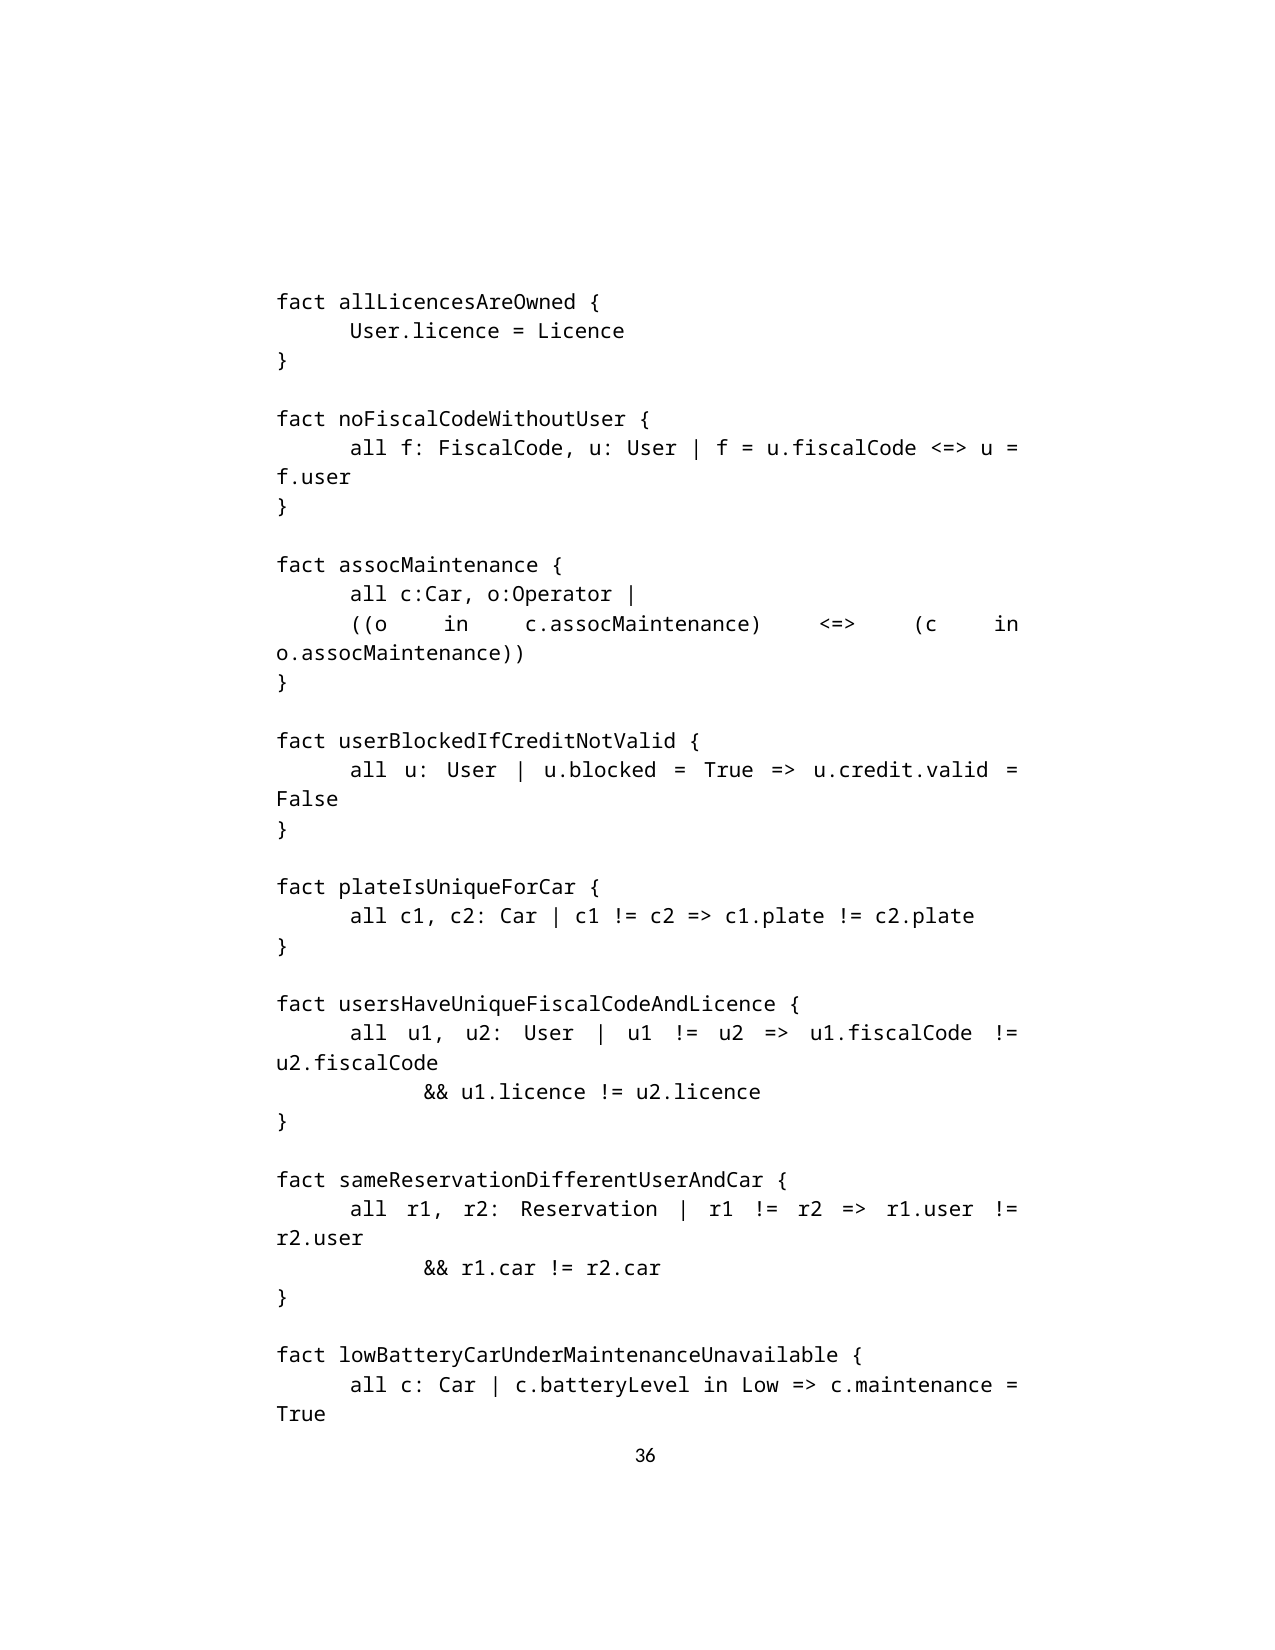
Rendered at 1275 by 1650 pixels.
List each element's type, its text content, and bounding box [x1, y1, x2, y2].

text } [276, 492, 1019, 520]
text all r1, r2: Reservation | r1 != r2 => r1.user != r2.user [276, 1194, 1019, 1252]
text && r1.car != r2.car [349, 1253, 1019, 1281]
text ((o in c.assocMaintenance) <=> (c in o.assocMaintenance)) [276, 609, 1019, 666]
text all c: Car | c.batteryLevel in Low => c.maintenance = True [276, 1370, 1019, 1427]
text fact userBlockedIfCreditNotValid { [276, 726, 1019, 754]
text } [276, 1106, 1019, 1135]
text } [276, 345, 1019, 374]
text all c:Car, o:Operator | [276, 579, 1019, 608]
text fact noFiscalCodeWithoutUser { [276, 404, 1019, 432]
text fact sameReservationDifferentUserAndCar { [276, 1165, 1019, 1193]
text fact usersHaveUniqueFiscalCodeAndLicence { [276, 989, 1019, 1018]
text } [276, 814, 1019, 842]
text } [276, 667, 1019, 696]
text User.licence = Licence [276, 316, 1019, 344]
text all c1, c2: Car | c1 != c2 => c1.plate != c2.plate [276, 901, 1019, 930]
text fact plateIsUniqueForCar { [276, 872, 1019, 901]
text all u1, u2: User | u1 != u2 => u1.fiscalCode != u2.fiscalCode [276, 1018, 1019, 1076]
text all f: FiscalCode, u: User | f = u.fiscalCode <=> u = f.user [276, 433, 1019, 491]
text all u: User | u.blocked = True => u.credit.valid = False [276, 755, 1019, 813]
text fact lowBatteryCarUnderMaintenanceUnavailable { [276, 1341, 1019, 1369]
text && u1.licence != u2.licence [349, 1077, 1019, 1106]
text fact assocMaintenance { [276, 550, 1019, 579]
text fact allLicencesAreOwned { [276, 287, 1019, 315]
text } [276, 931, 1019, 959]
text } [276, 1282, 1019, 1310]
